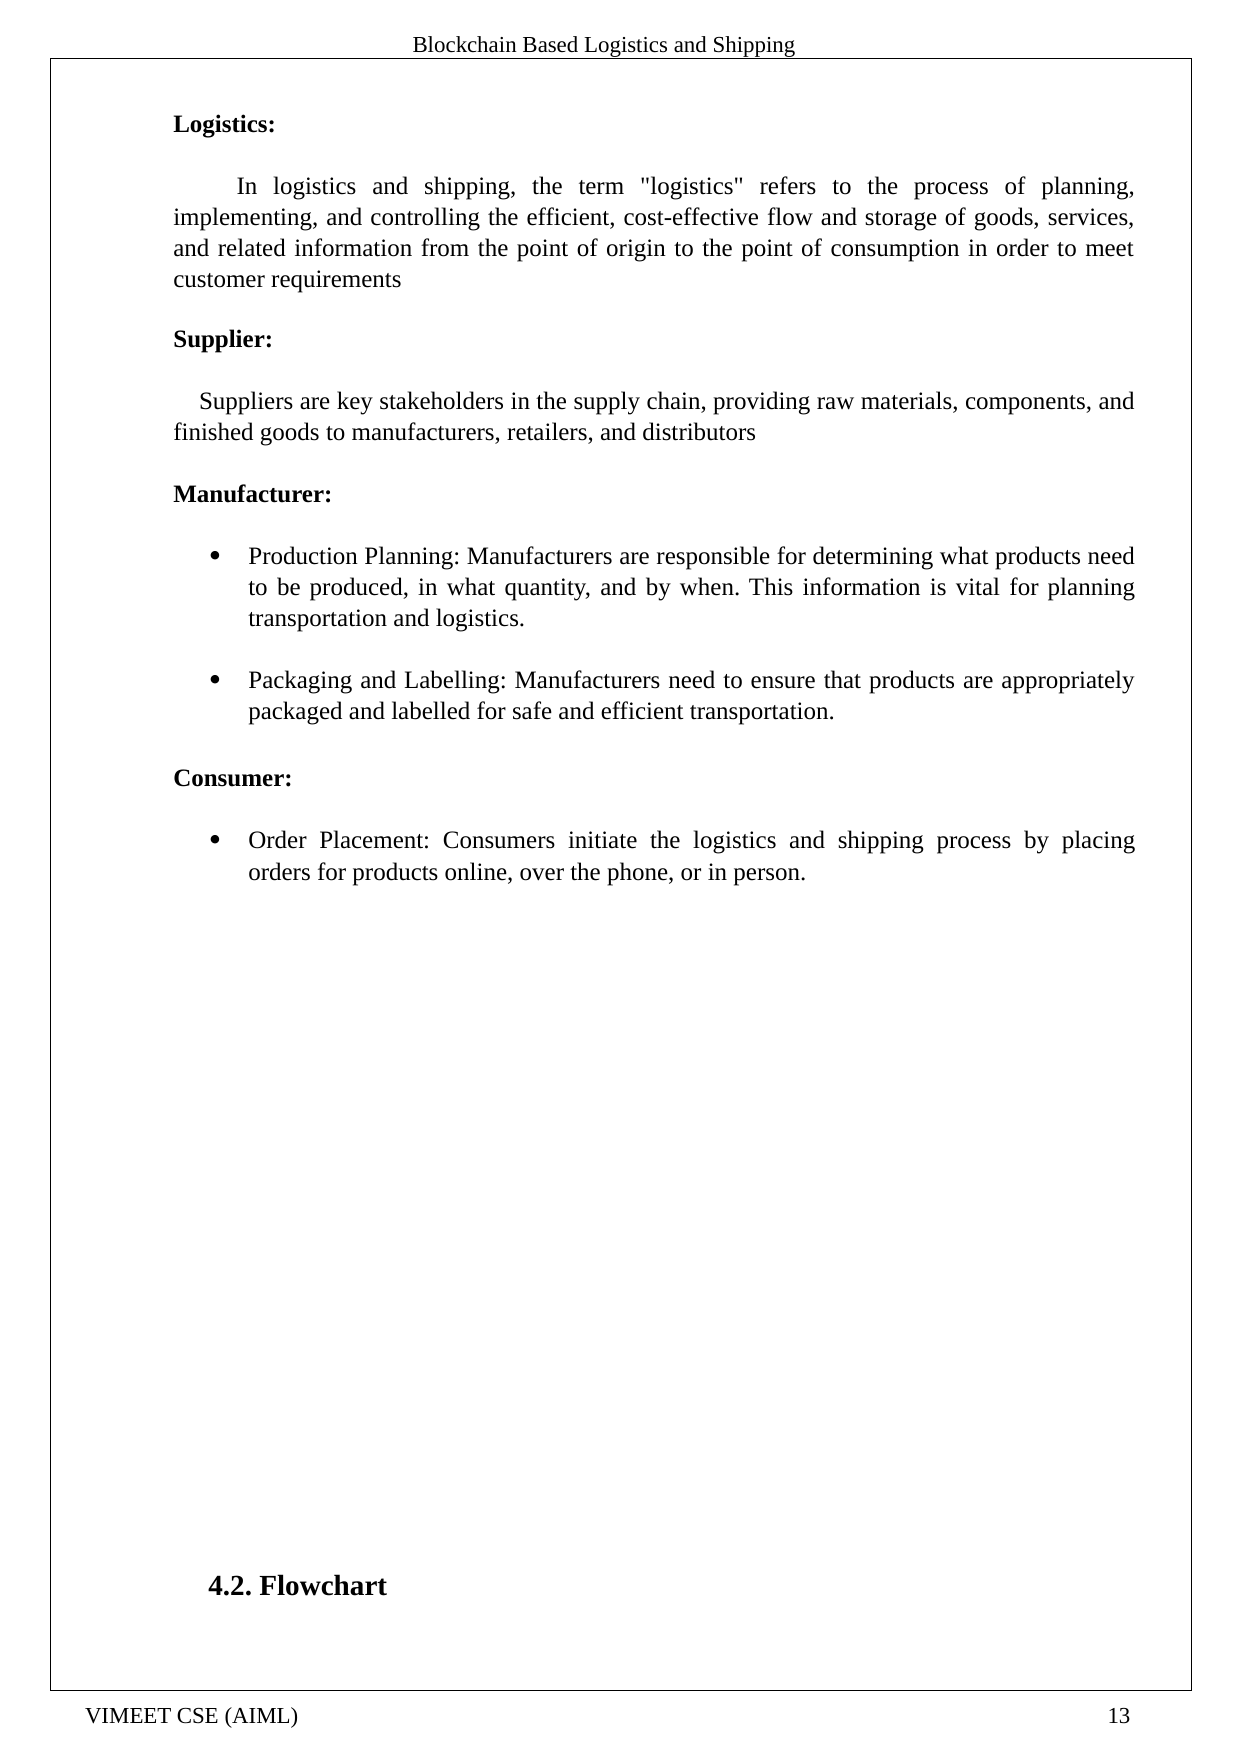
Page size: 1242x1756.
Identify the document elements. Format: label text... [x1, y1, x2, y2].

text 4.2. Flowchart [208, 1568, 1136, 1601]
list Production Planning: Manufacturers are responsible for determining what products need to be produced, in what quantity, and by when. This information is vital for planning transportation and logistics. [211, 541, 1136, 632]
text Suppliers are key stakeholders in the supply chain, providing raw materials, components, and finished goods to manufacturers, retailers, and distributors [173, 386, 1136, 446]
text Manufacturer: [173, 479, 1136, 508]
text Consumer: [173, 763, 1136, 792]
list Packaging and Labelling: Manufacturers need to ensure that products are appropriately packaged and labelled for safe and efficient transportation. [211, 665, 1136, 725]
text In logistics and shipping, the term "logistics" refers to the process of planning, implementing, and controlling the efficient, cost-effective flow and storage of goods, services, and related information from the point of origin to the point of consumption in order to meet customer requirements [173, 171, 1136, 293]
list Order Placement: Consumers initiate the logistics and shipping process by placing orders for products online, over the phone, or in person. [211, 826, 1136, 885]
text Supplier: [173, 324, 1136, 352]
text Logistics: [98, 109, 1136, 138]
